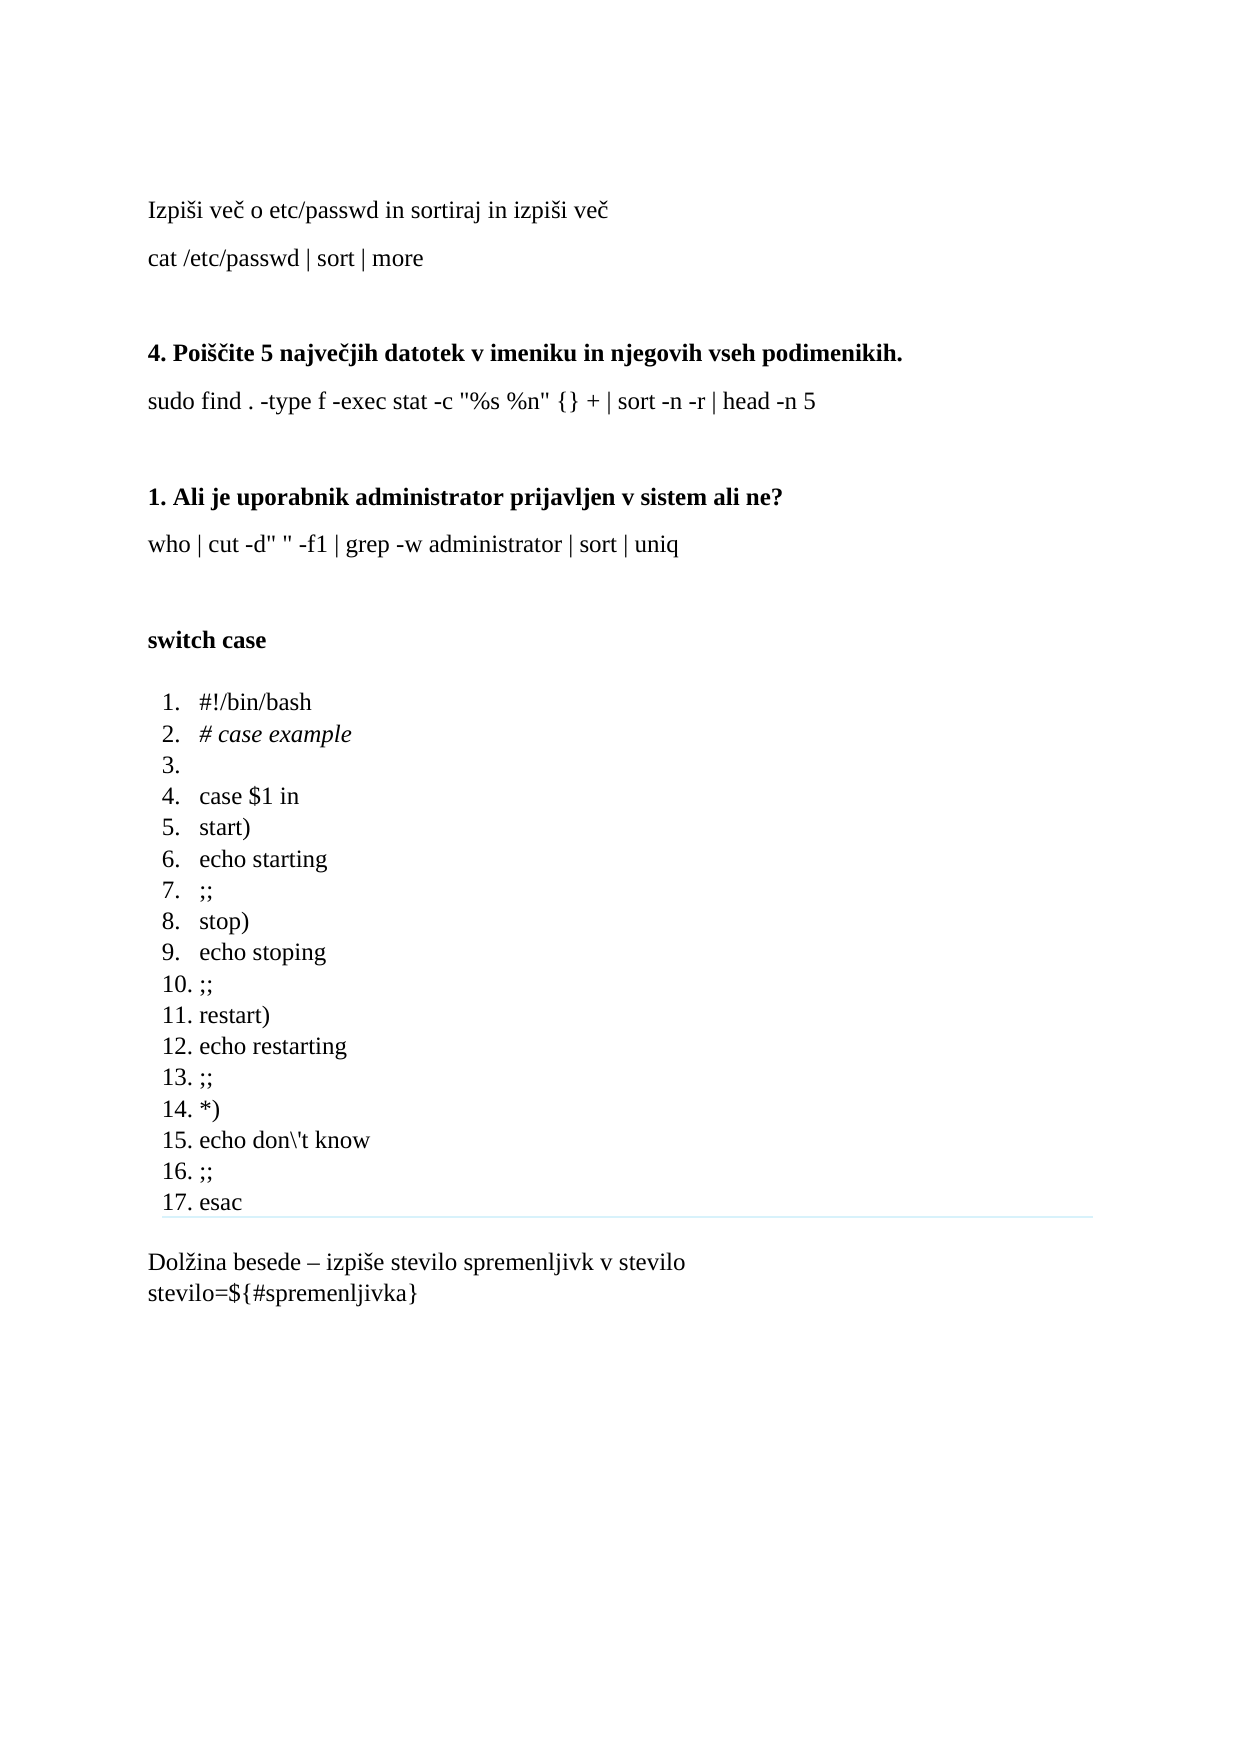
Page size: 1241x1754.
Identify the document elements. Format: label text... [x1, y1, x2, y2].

text who | cut -d" " -f1 | grep -w administrator | sort | uniq [148, 529, 1093, 558]
list stop) [162, 904, 1093, 935]
list ;; [162, 872, 1093, 904]
list echo don\'t know [162, 1122, 1093, 1154]
list start) [162, 810, 1093, 841]
list restart) [162, 997, 1093, 1029]
list esac [162, 1185, 1093, 1216]
list *) [162, 1091, 1093, 1122]
list echo restarting [162, 1029, 1093, 1060]
list echo starting [162, 841, 1093, 872]
list # case example [162, 716, 1093, 747]
list ;; [162, 966, 1093, 997]
text switch case [148, 625, 1093, 653]
text Izpiši več o etc/passwd in sortiraj in izpiši več [148, 195, 1093, 224]
list echo stoping [162, 935, 1093, 966]
text 4. Poiščite 5 največjih datotek v imeniku in njegovih vseh podimenikih. [148, 338, 1093, 367]
list ;; [162, 1154, 1093, 1185]
text Dolžina besede – izpiše stevilo spremenljivk v stevilo stevilo=${#spremenljivka} [148, 1247, 1093, 1307]
list case $1 in [162, 779, 1093, 810]
list #!/bin/bash [162, 685, 1093, 716]
text cat /etc/passwd | sort | more [148, 243, 1093, 272]
text 1. Ali je uporabnik administrator prijavljen v sistem ali ne? [148, 482, 1093, 510]
list ;; [162, 1060, 1093, 1091]
text sudo find . -type f -exec stat -c "%s %n" {} + | sort -n -r | head -n 5 [148, 386, 1093, 415]
